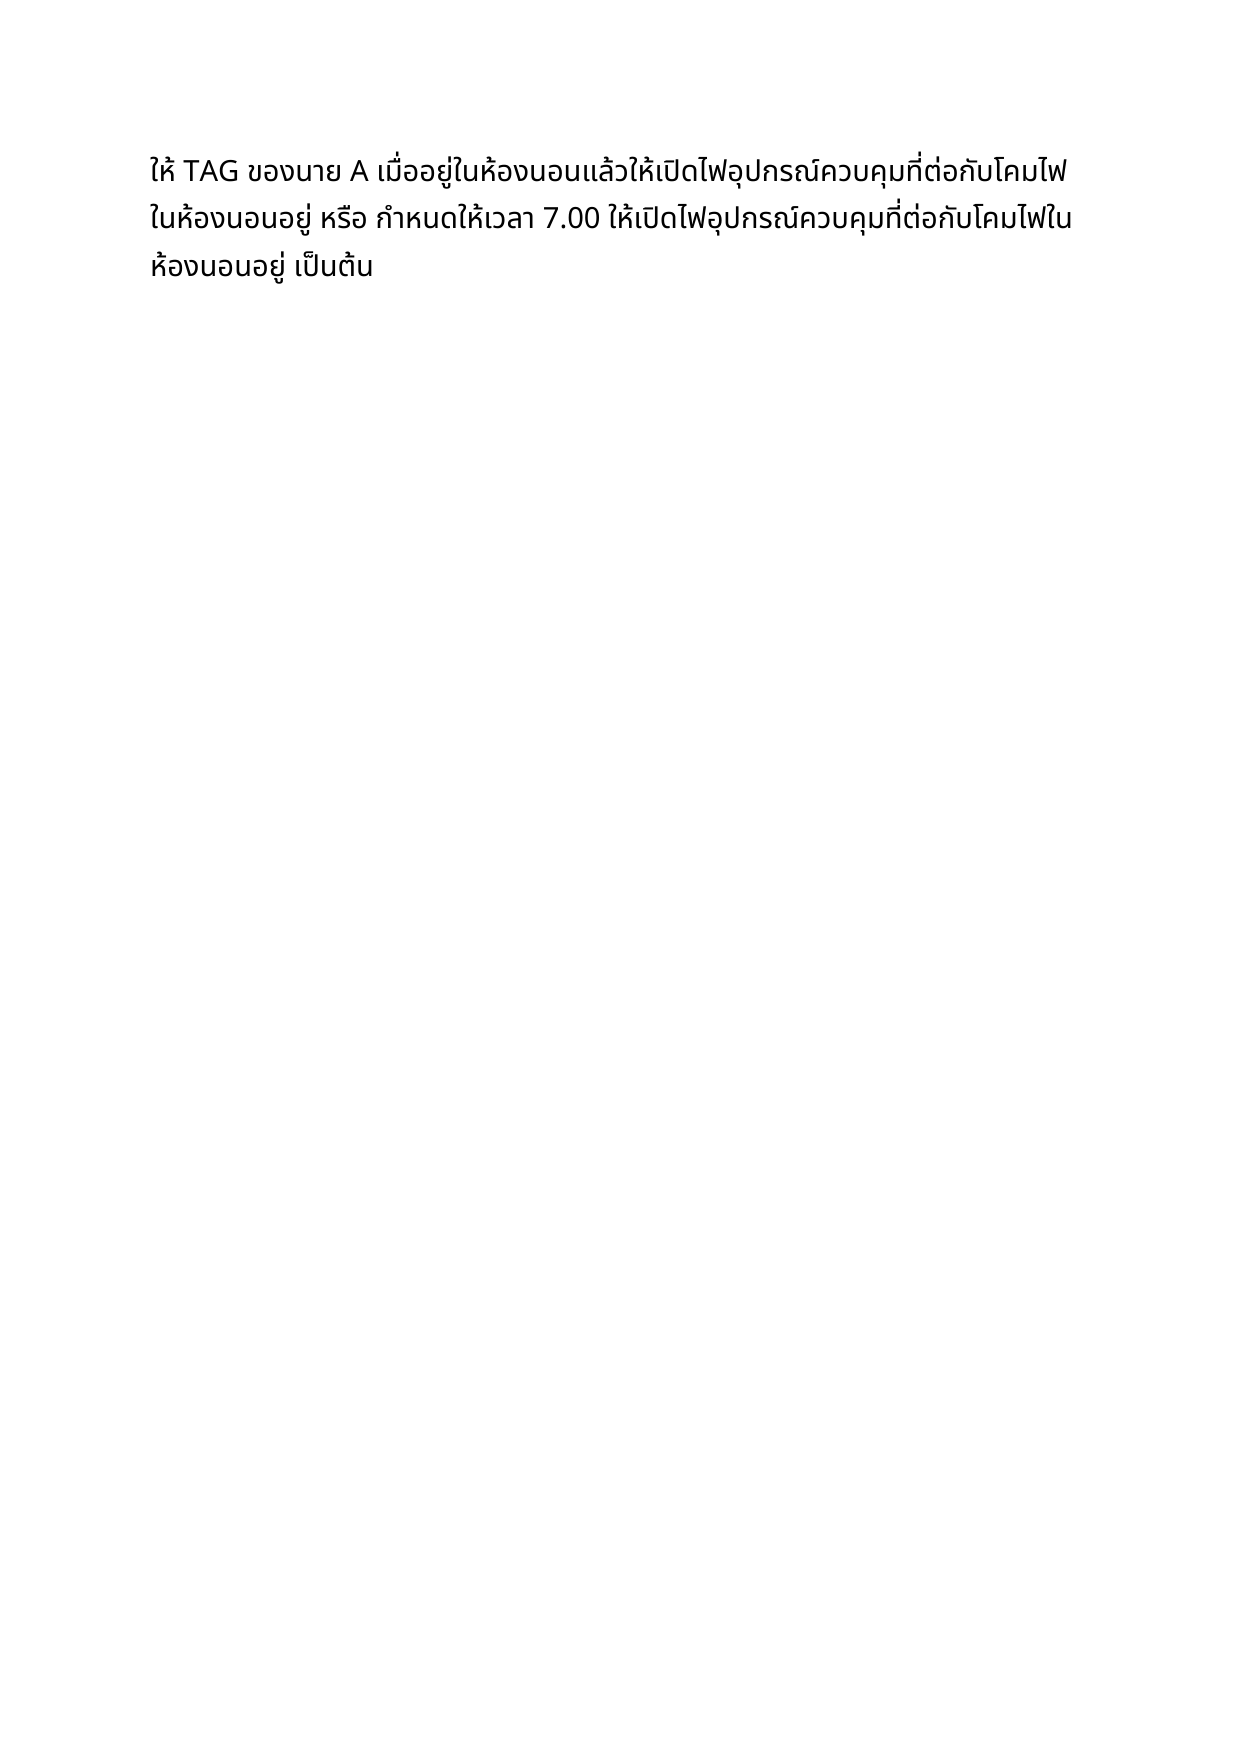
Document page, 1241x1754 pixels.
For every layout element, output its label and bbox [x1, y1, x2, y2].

text [150, 150, 1090, 289]
